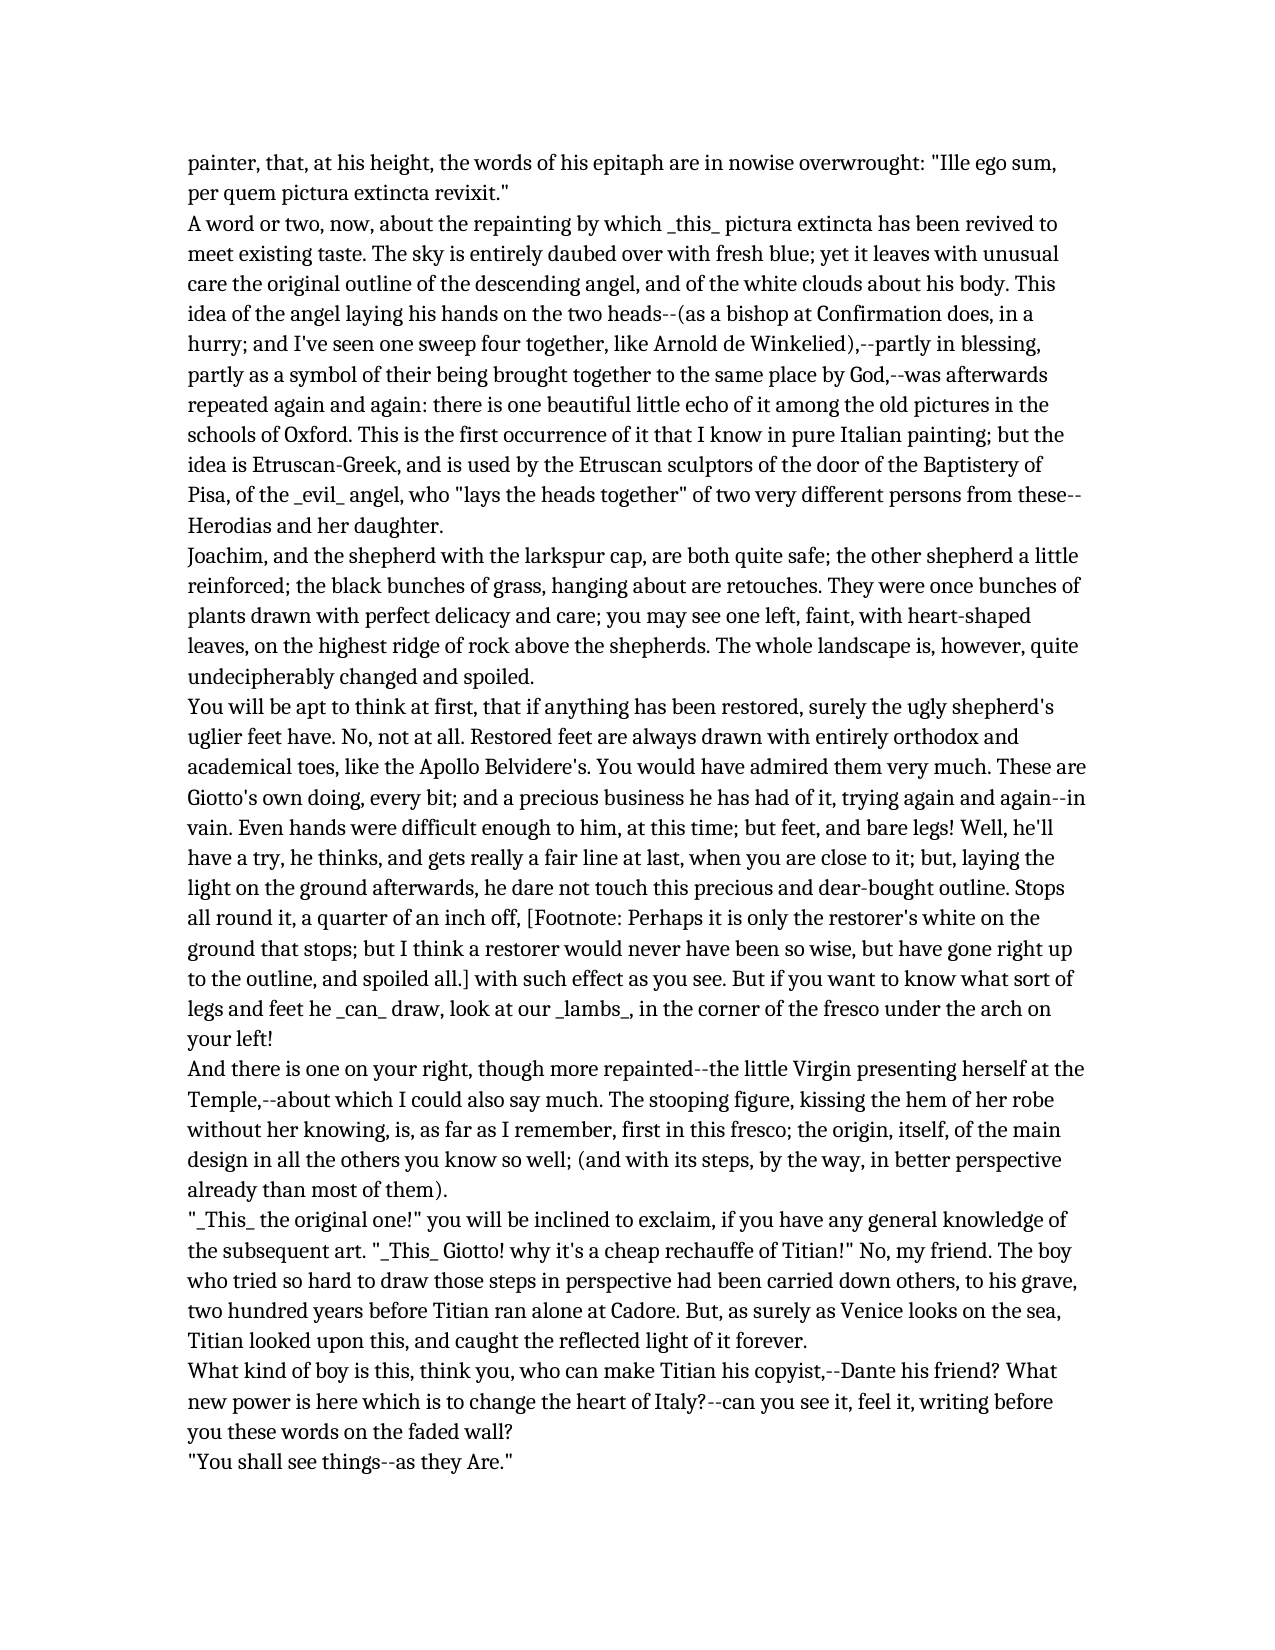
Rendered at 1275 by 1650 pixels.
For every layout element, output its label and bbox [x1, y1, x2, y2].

text [187, 150, 1087, 1475]
